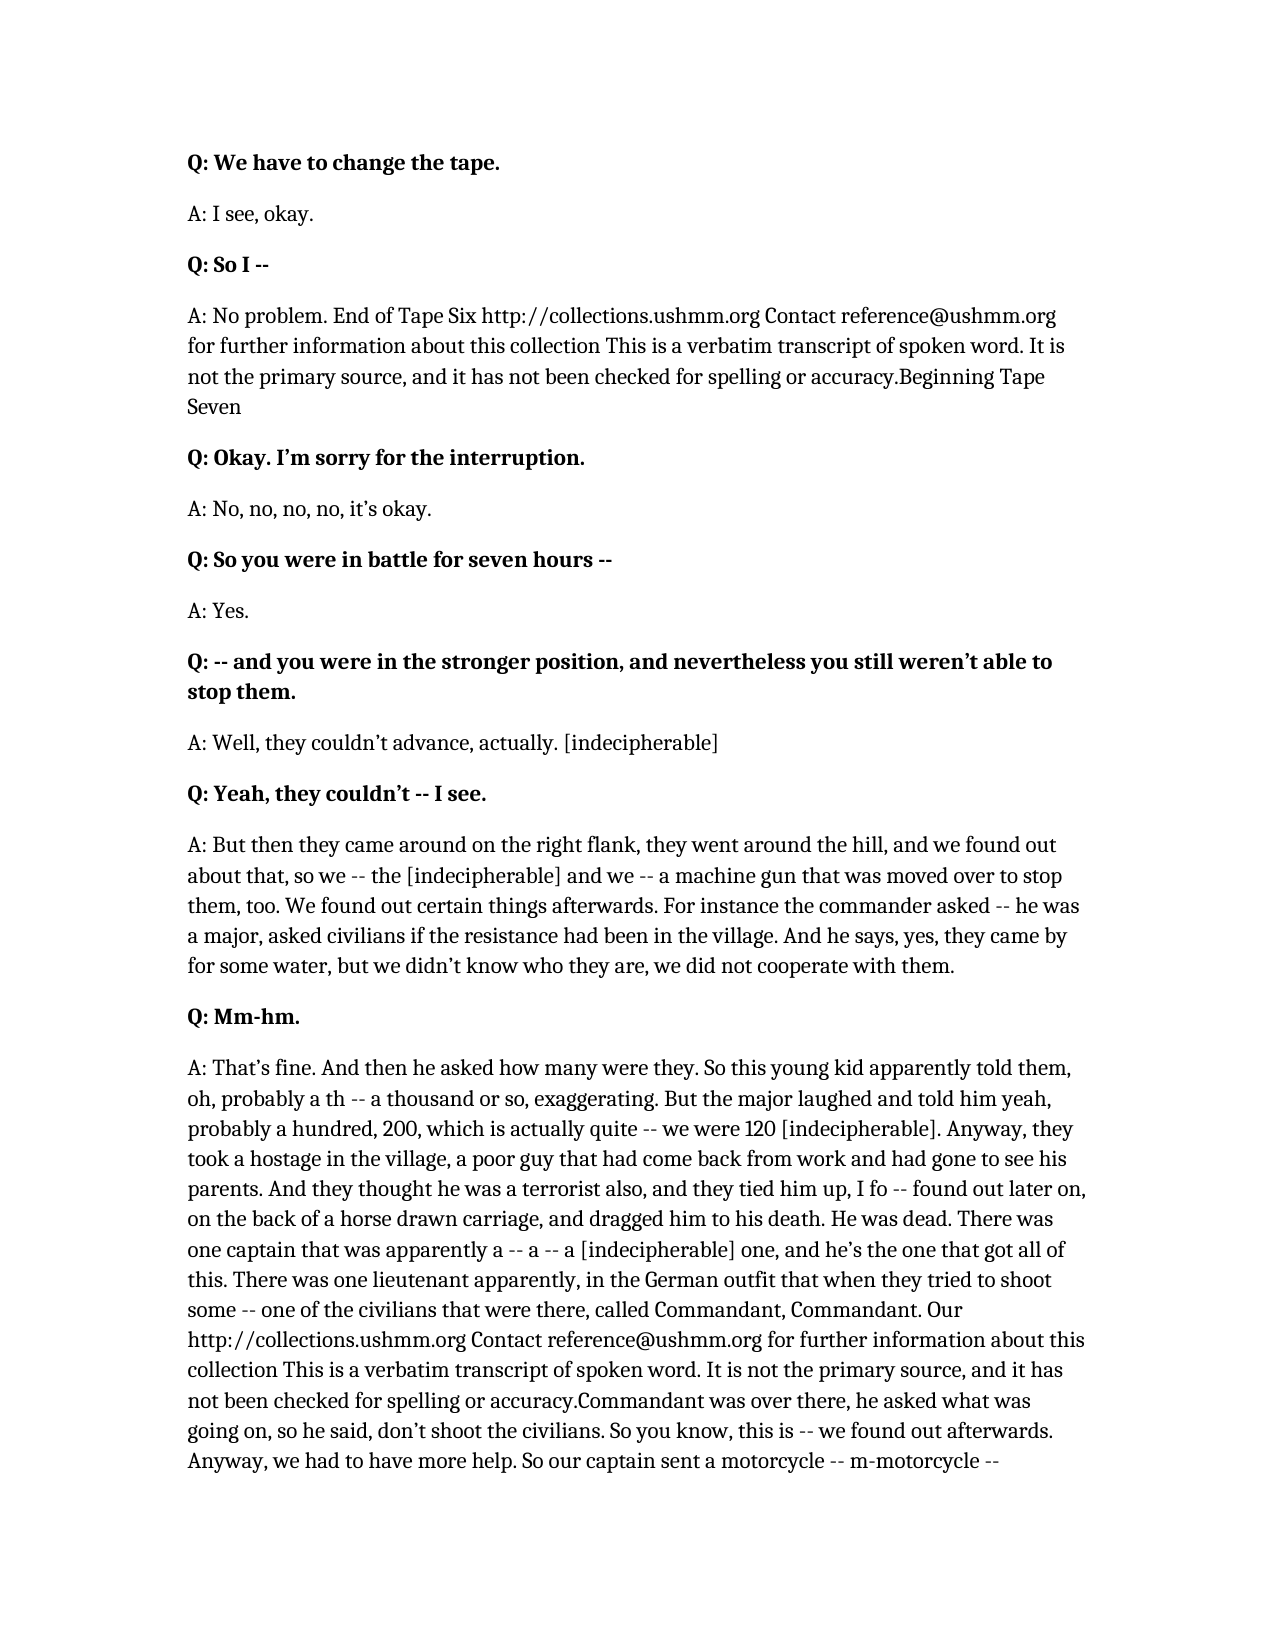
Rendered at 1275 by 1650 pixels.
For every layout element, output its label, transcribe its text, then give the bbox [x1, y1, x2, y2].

text A: Yes. [187, 598, 1087, 624]
text Q: So you were in battle for seven hours -- [187, 547, 1087, 573]
text Q: Okay. I’m sorry for the interruption. [187, 445, 1087, 471]
text A: No problem. End of Tape Six http://collections.ushmm.org Contact reference@ushmm.org for further information about this collection This is a verbatim transcript of spoken word. It is not the primary source, and it has not been checked for spelling or accuracy.Beginning Tape Seven [187, 303, 1087, 420]
text Q: So I -- [187, 252, 1087, 278]
text Q: Mm-hm. [187, 1004, 1087, 1031]
text Q: -- and you were in the stronger position, and nevertheless you still weren’t able to stop them. [187, 649, 1087, 706]
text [187, 1055, 1087, 1474]
text A: I see, okay. [187, 201, 1087, 227]
text Q: Yeah, they couldn’t -- I see. [187, 781, 1087, 808]
text Q: We have to change the tape. [187, 150, 1087, 176]
text A: No, no, no, no, it’s okay. [187, 496, 1087, 522]
text A: But then they came around on the right flank, they went around the hill, and we found out about that, so we -- the [indecipherable] and we -- a machine gun that was moved over to stop them, too. We found out certain things afterwards. For instance the commander asked -- he was a major, asked civilians if the resistance had been in the village. And he says, yes, they came by for some water, but we didn’t know who they are, we did not cooperate with them. [187, 832, 1087, 979]
text A: Well, they couldn’t advance, actually. [indecipherable] [187, 730, 1087, 757]
